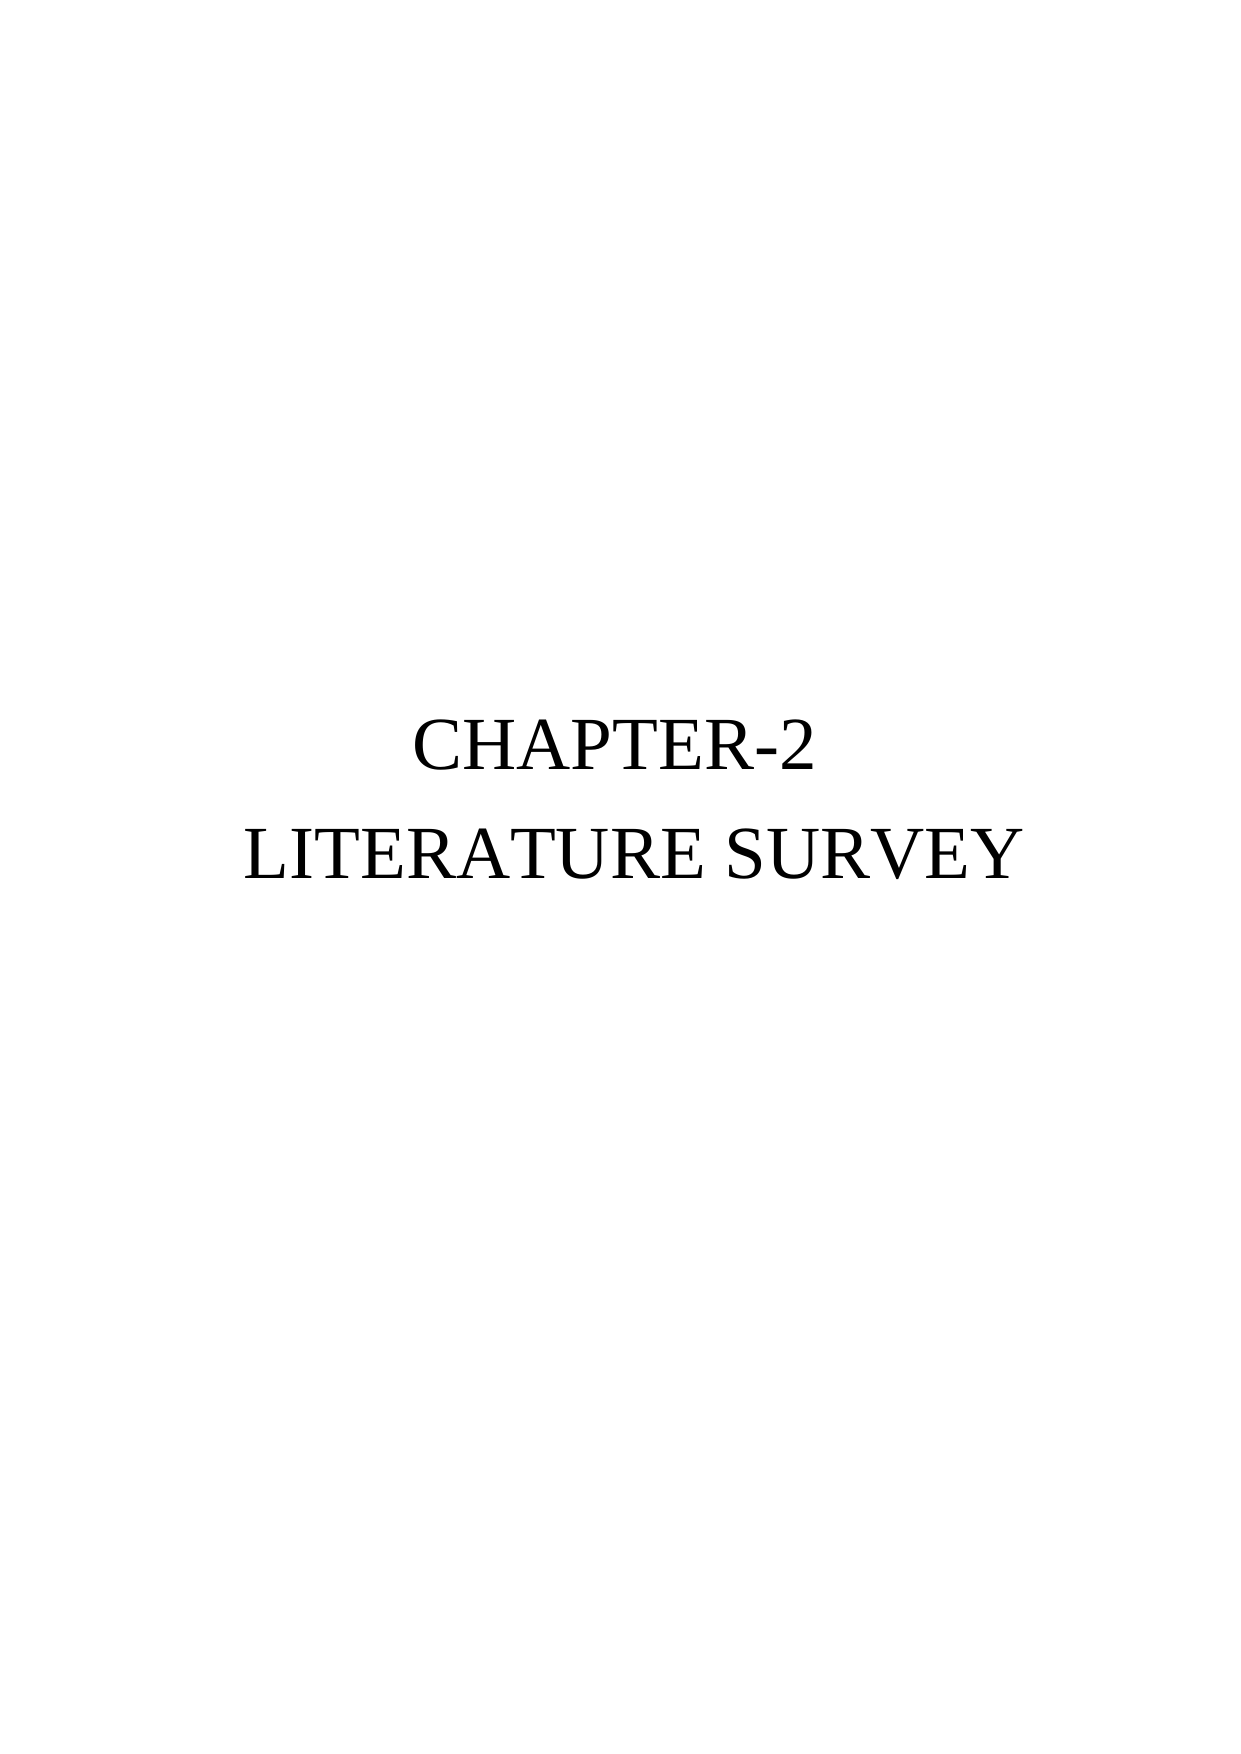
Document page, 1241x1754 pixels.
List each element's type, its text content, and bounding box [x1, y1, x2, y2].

text LITERATURE SURVEY 2.LITERATURE SURVEY [150, 809, 1090, 895]
text CHAPTER-2 [150, 699, 1090, 785]
